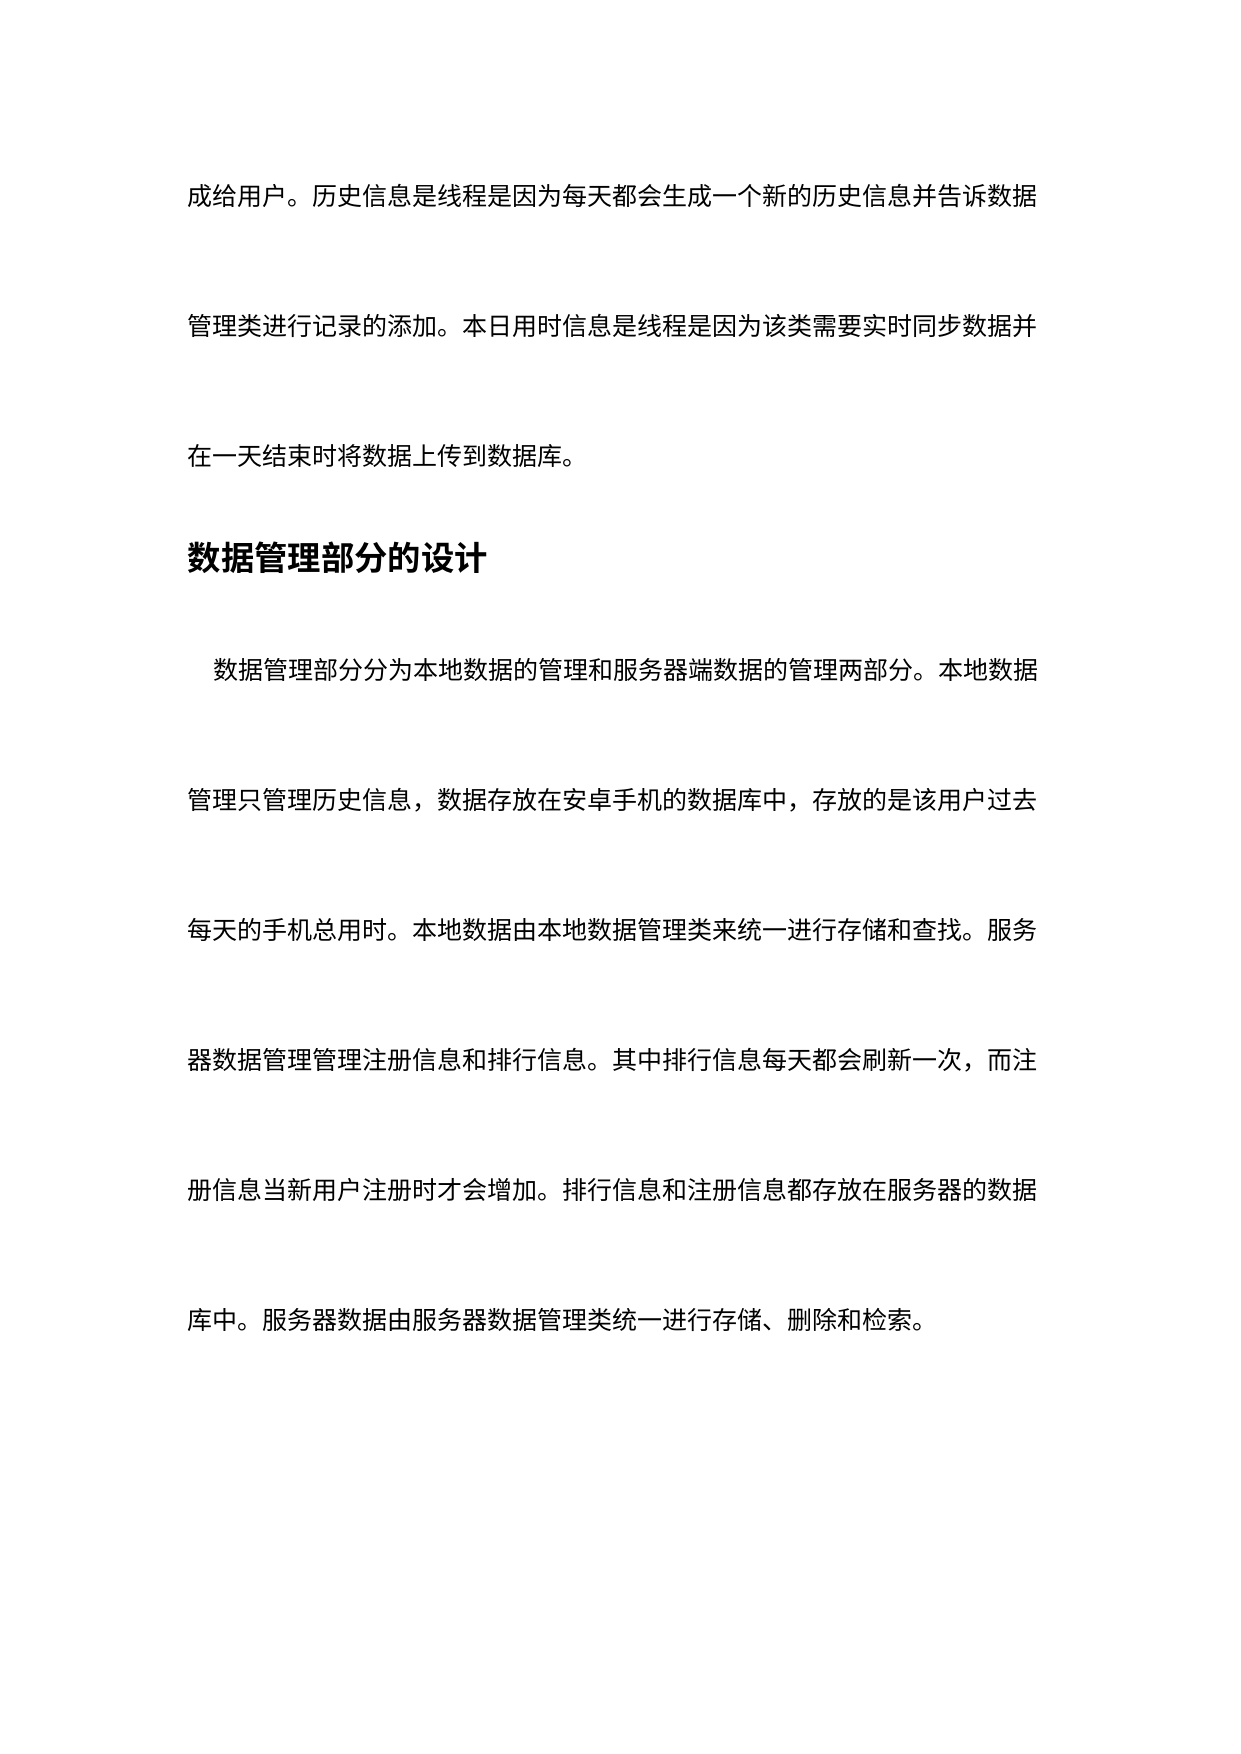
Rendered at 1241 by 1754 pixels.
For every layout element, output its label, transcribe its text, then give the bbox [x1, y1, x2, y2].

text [187, 162, 1053, 487]
text 数据管理部分分为本地数据的管理和服务器端数据的管理两部分。本地数据管理只管理历史信息，数据存放在安卓手机的数据库中，存放的是该用户过去每天的手机总用时。本地数据由本地数据管理类来统一进行存储和查找。服务器数据管理管理注册信息和排行信息。其中排行信息每天都会刷新一次，而注册信息当新用户注册时才会增加。排行信息和注册信息都存放在服务器的数据库中。服务器数据由服务器数据管理类统一进行存储、删除和检索。 [187, 636, 1053, 1351]
text 数据管理部分的设计 [187, 523, 1053, 588]
